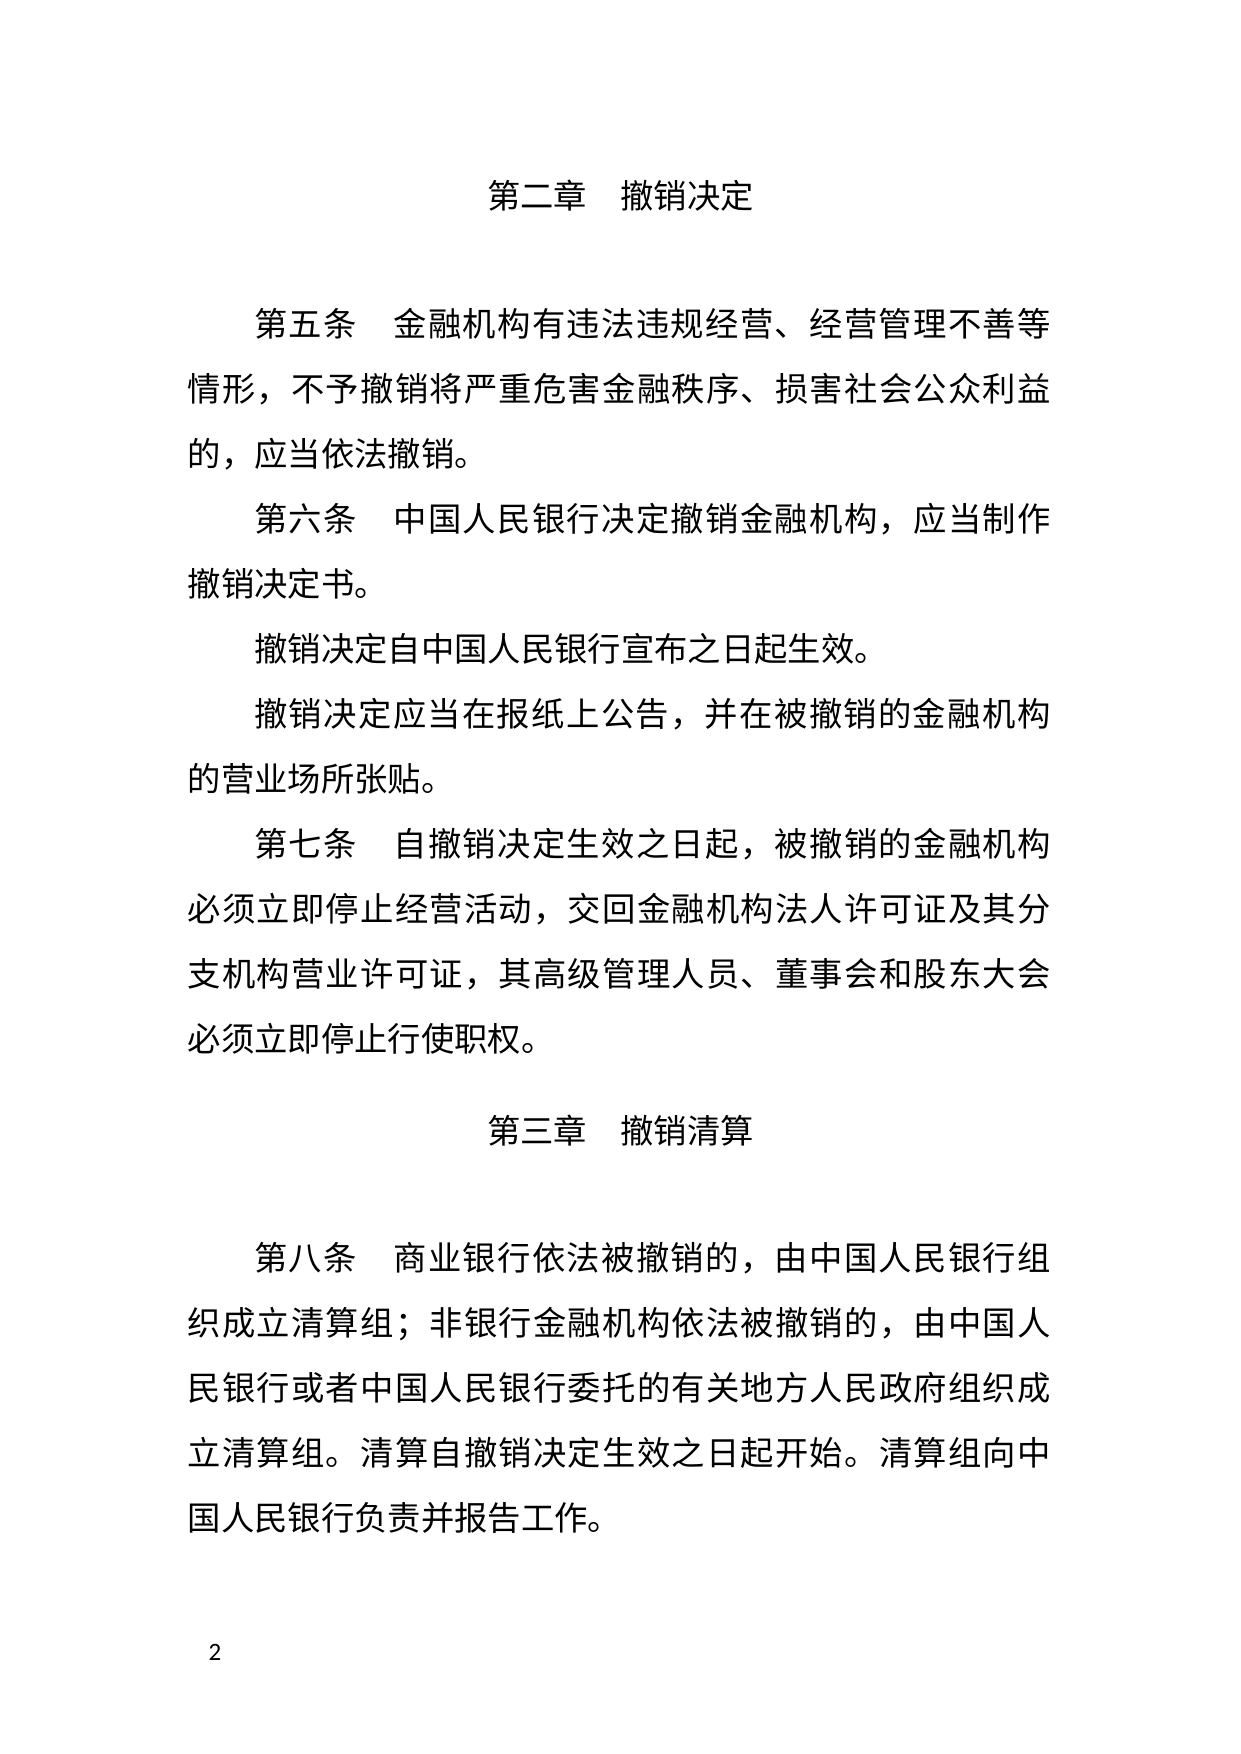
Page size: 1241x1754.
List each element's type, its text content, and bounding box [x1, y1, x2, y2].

text 第五条 金融机构有违法违规经营、经营管理不善等情形，不予撤销将严重危害金融秩序、损害社会公众利益的，应当依法撤销。 [187, 289, 1053, 484]
text 第七条 自撤销决定生效之日起，被撤销的金融机构必须立即停止经营活动，交回金融机构法人许可证及其分支机构营业许可证，其高级管理人员、董事会和股东大会必须立即停止行使职权。 [187, 809, 1053, 1069]
subtitle 第二章 撤销决定 [187, 162, 1053, 227]
text 第六条 中国人民银行决定撤销金融机构，应当制作撤销决定书。 [187, 484, 1053, 614]
text 撤销决定应当在报纸上公告，并在被撤销的金融机构的营业场所张贴。 [187, 679, 1053, 809]
text 撤销决定自中国人民银行宣布之日起生效。 [187, 614, 1053, 679]
subtitle 第三章 撤销清算 [187, 1096, 1053, 1161]
text 第八条 商业银行依法被撤销的，由中国人民银行组织成立清算组；非银行金融机构依法被撤销的，由中国人民银行或者中国人民银行委托的有关地方人民政府组织成立清算组。清算自撤销决定生效之日起开始。清算组向中国人民银行负责并报告工作。 [187, 1223, 1053, 1548]
